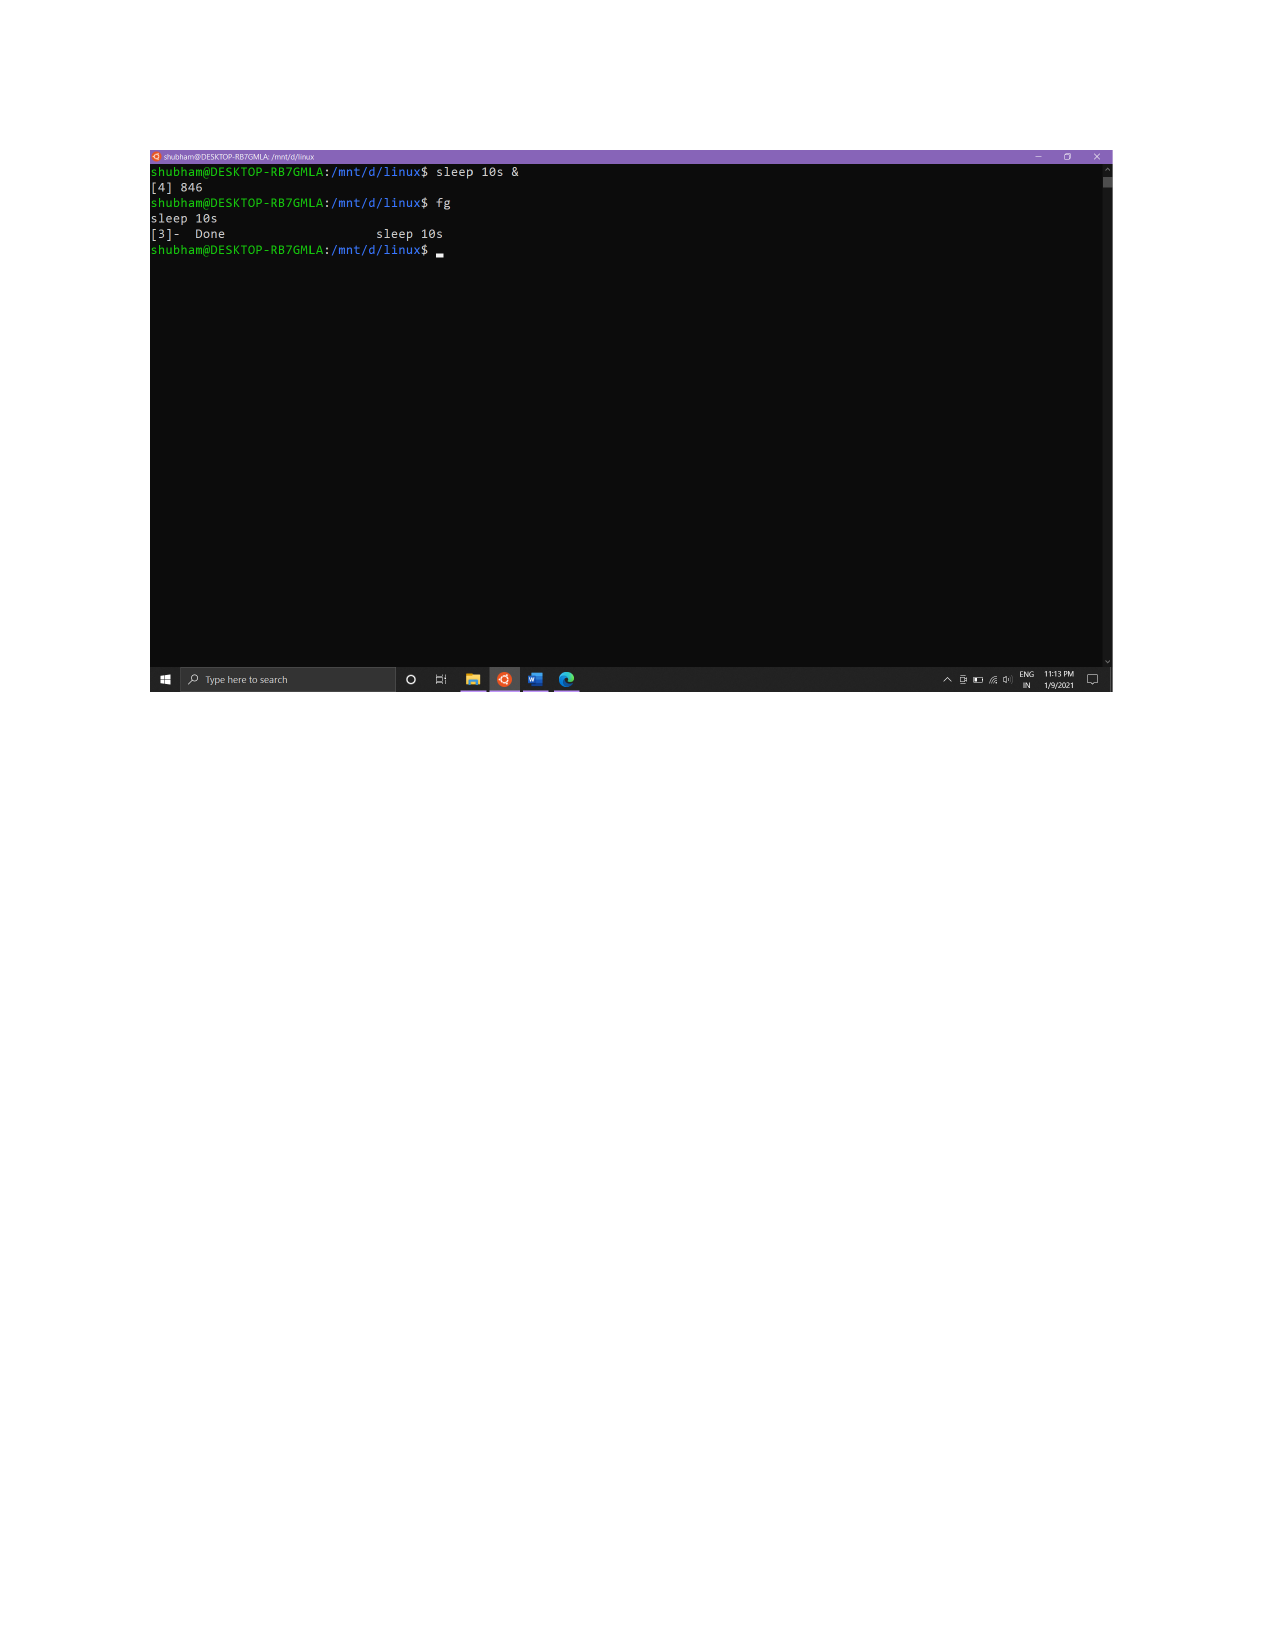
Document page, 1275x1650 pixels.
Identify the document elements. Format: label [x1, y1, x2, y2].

picture [150, 150, 1113, 692]
